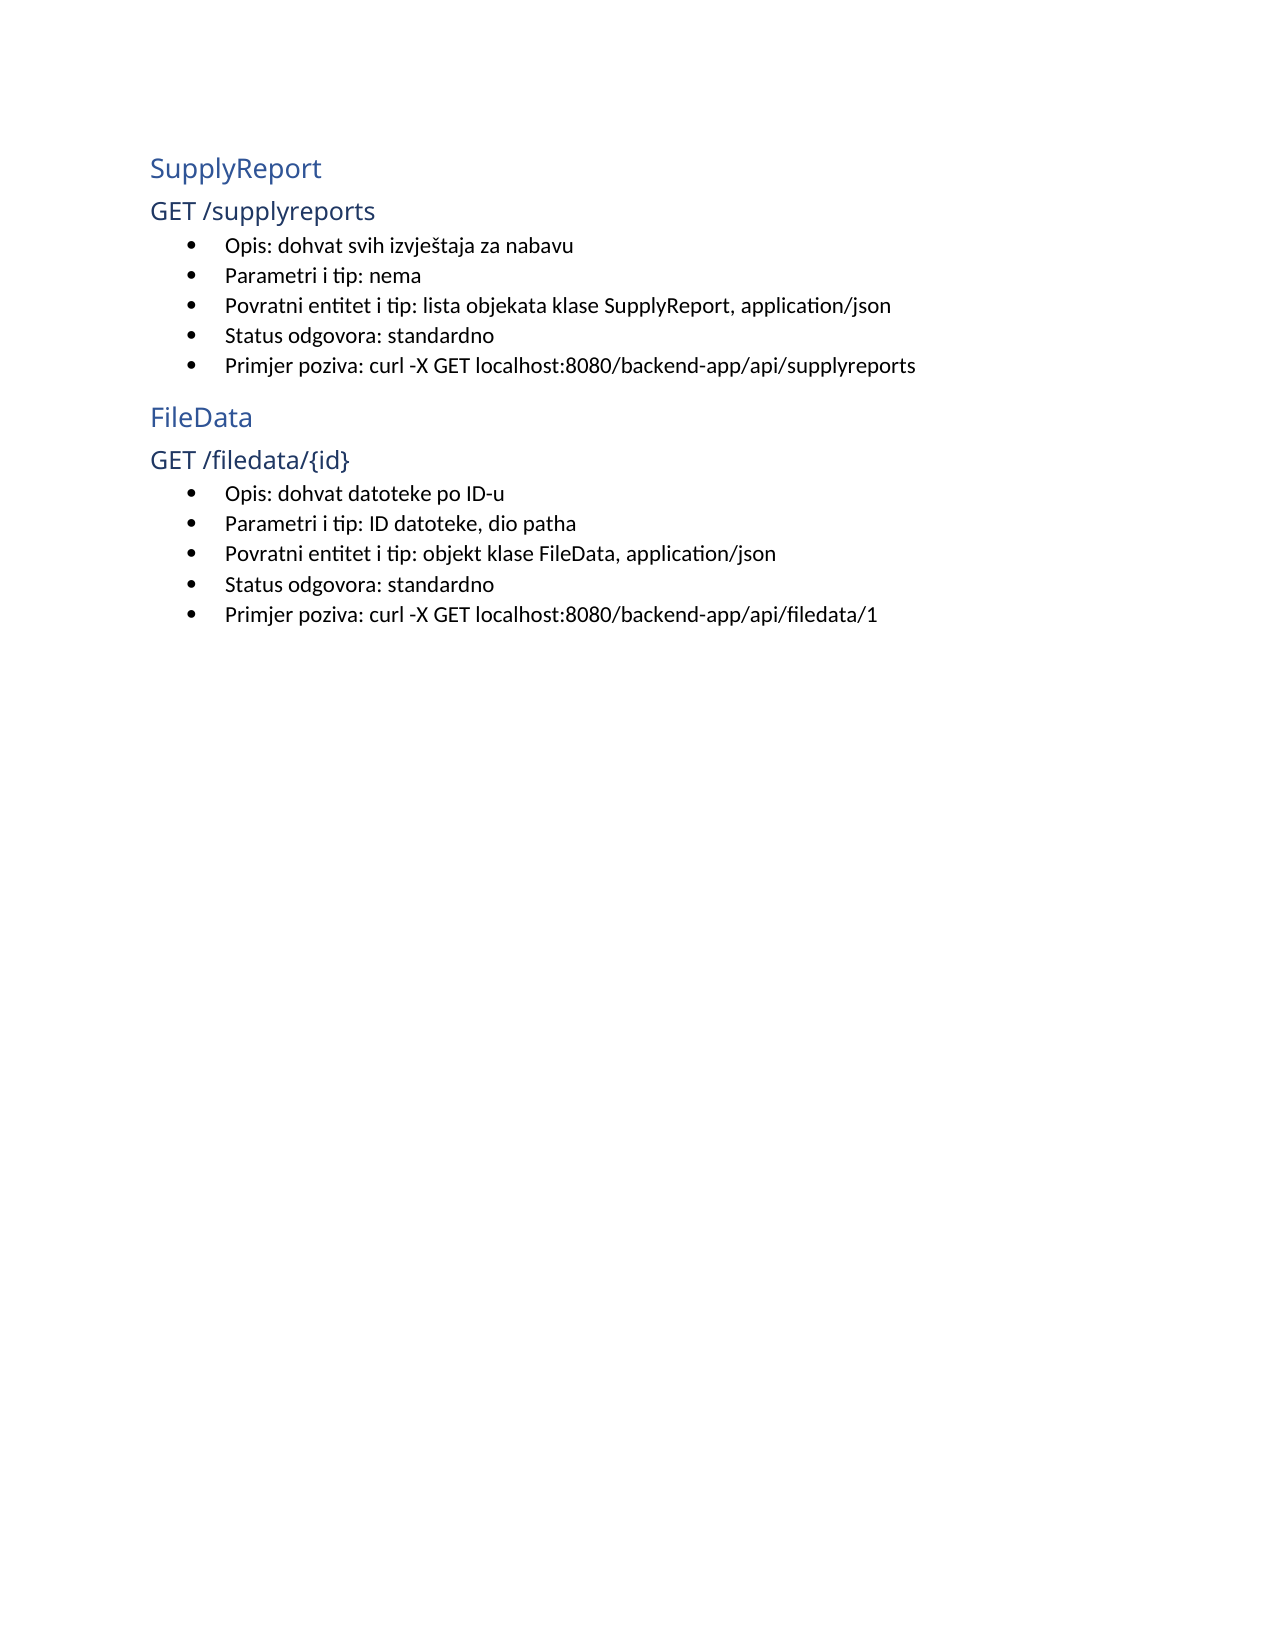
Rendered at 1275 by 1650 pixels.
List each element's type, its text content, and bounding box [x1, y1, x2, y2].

list Povratni entitet i tip: objekt klase FileData, application/json [187, 539, 1125, 568]
list Opis: dohvat svih izvještaja za nabavu [187, 231, 1125, 259]
list Primjer poziva: curl -X GET localhost:8080/backend-app/api/supplyreports [187, 352, 1125, 379]
list Povratni entitet i tip: lista objekata klase SupplyReport, application/json [187, 291, 1125, 319]
list Status odgovora: standardno [187, 570, 1125, 598]
subtitle GET /supplyreports [150, 194, 1125, 228]
list Status odgovora: standardno [187, 321, 1125, 349]
list Opis: dohvat datoteke po ID-u [187, 479, 1125, 507]
list Primjer poziva: curl -X GET localhost:8080/backend-app/api/filedata/1 [187, 600, 1125, 628]
subtitle FileData [150, 398, 1125, 435]
list Parametri i tip: nema [187, 261, 1125, 289]
list Parametri i tip: ID datoteke, dio patha [187, 509, 1125, 537]
subtitle SupplyReport [150, 150, 1125, 187]
subtitle GET /filedata/{id} [150, 442, 1125, 476]
